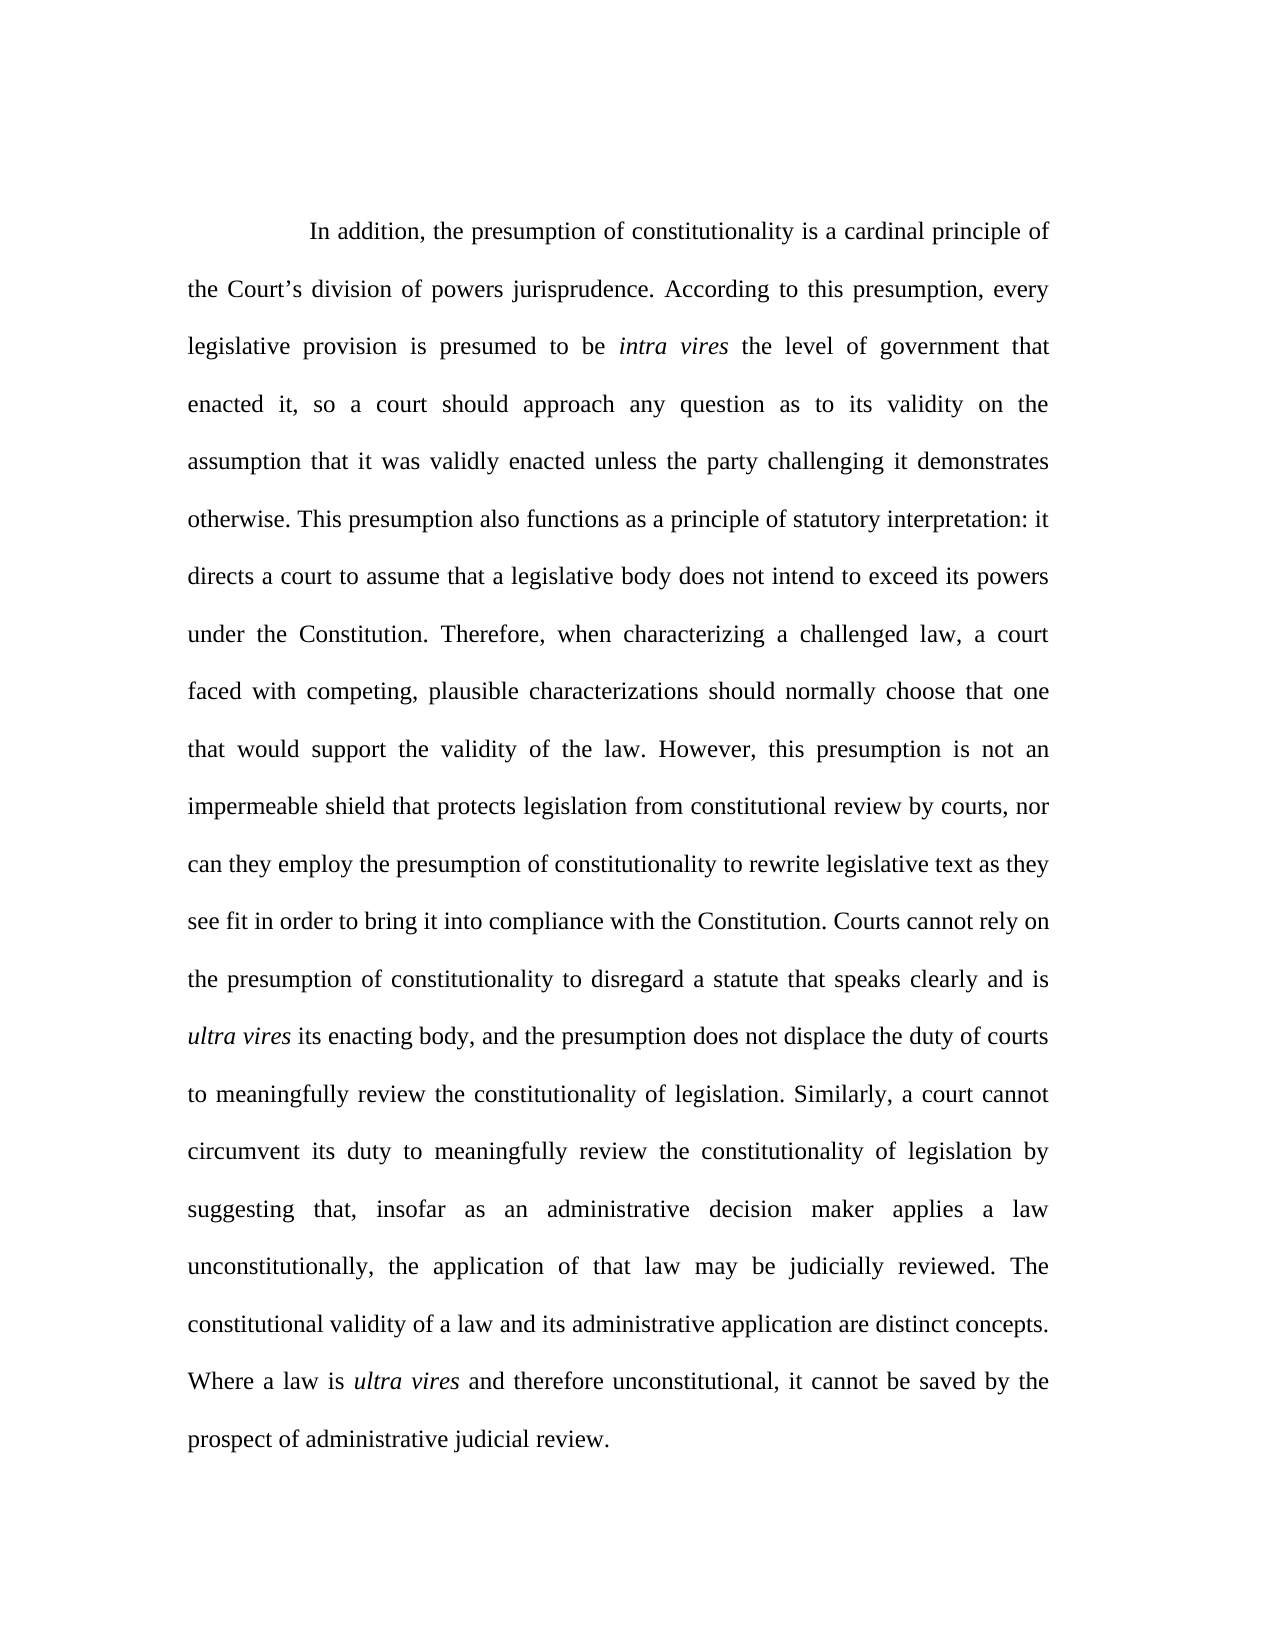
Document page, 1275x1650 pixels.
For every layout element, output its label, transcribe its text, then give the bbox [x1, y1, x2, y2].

text In addition, the presumption of constitutionality is a cardinal principle of the Court’s division of powers jurisprudence. According to this presumption, every legislative provision is presumed to be intra vires the level of government that enacted it, so a court should approach any question as to its validity on the assumption that it was validly enacted unless the party challenging it demonstrates otherwise. This presumption also functions as a principle of statutory interpretation: it directs a court to assume that a legislative body does not intend to exceed its powers under the Constitution. Therefore, when characterizing a challenged law, a court faced with competing, plausible characterizations should normally choose that one that would support the validity of the law. However, this presumption is not an impermeable shield that protects legislation from constitutional review by courts, nor can they employ the presumption of constitutionality to rewrite legislative text as they see fit in order to bring it into compliance with the Constitution. Courts cannot rely on the presumption of constitutionality to disregard a statute that speaks clearly and is ultra vires its enacting body, and the presumption does not displace the duty of courts to meaningfully review the constitutionality of legislation. Similarly, a court cannot circumvent its duty to meaningfully review the constitutionality of legislation by suggesting that, insofar as an administrative decision maker applies a law unconstitutionally, the application of that law may be judicially reviewed. The constitutional validity of a law and its administrative application are distinct concepts. Where a law is ultra vires and therefore unconstitutional, it cannot be saved by the prospect of administrative judicial review. [187, 216, 1050, 1453]
